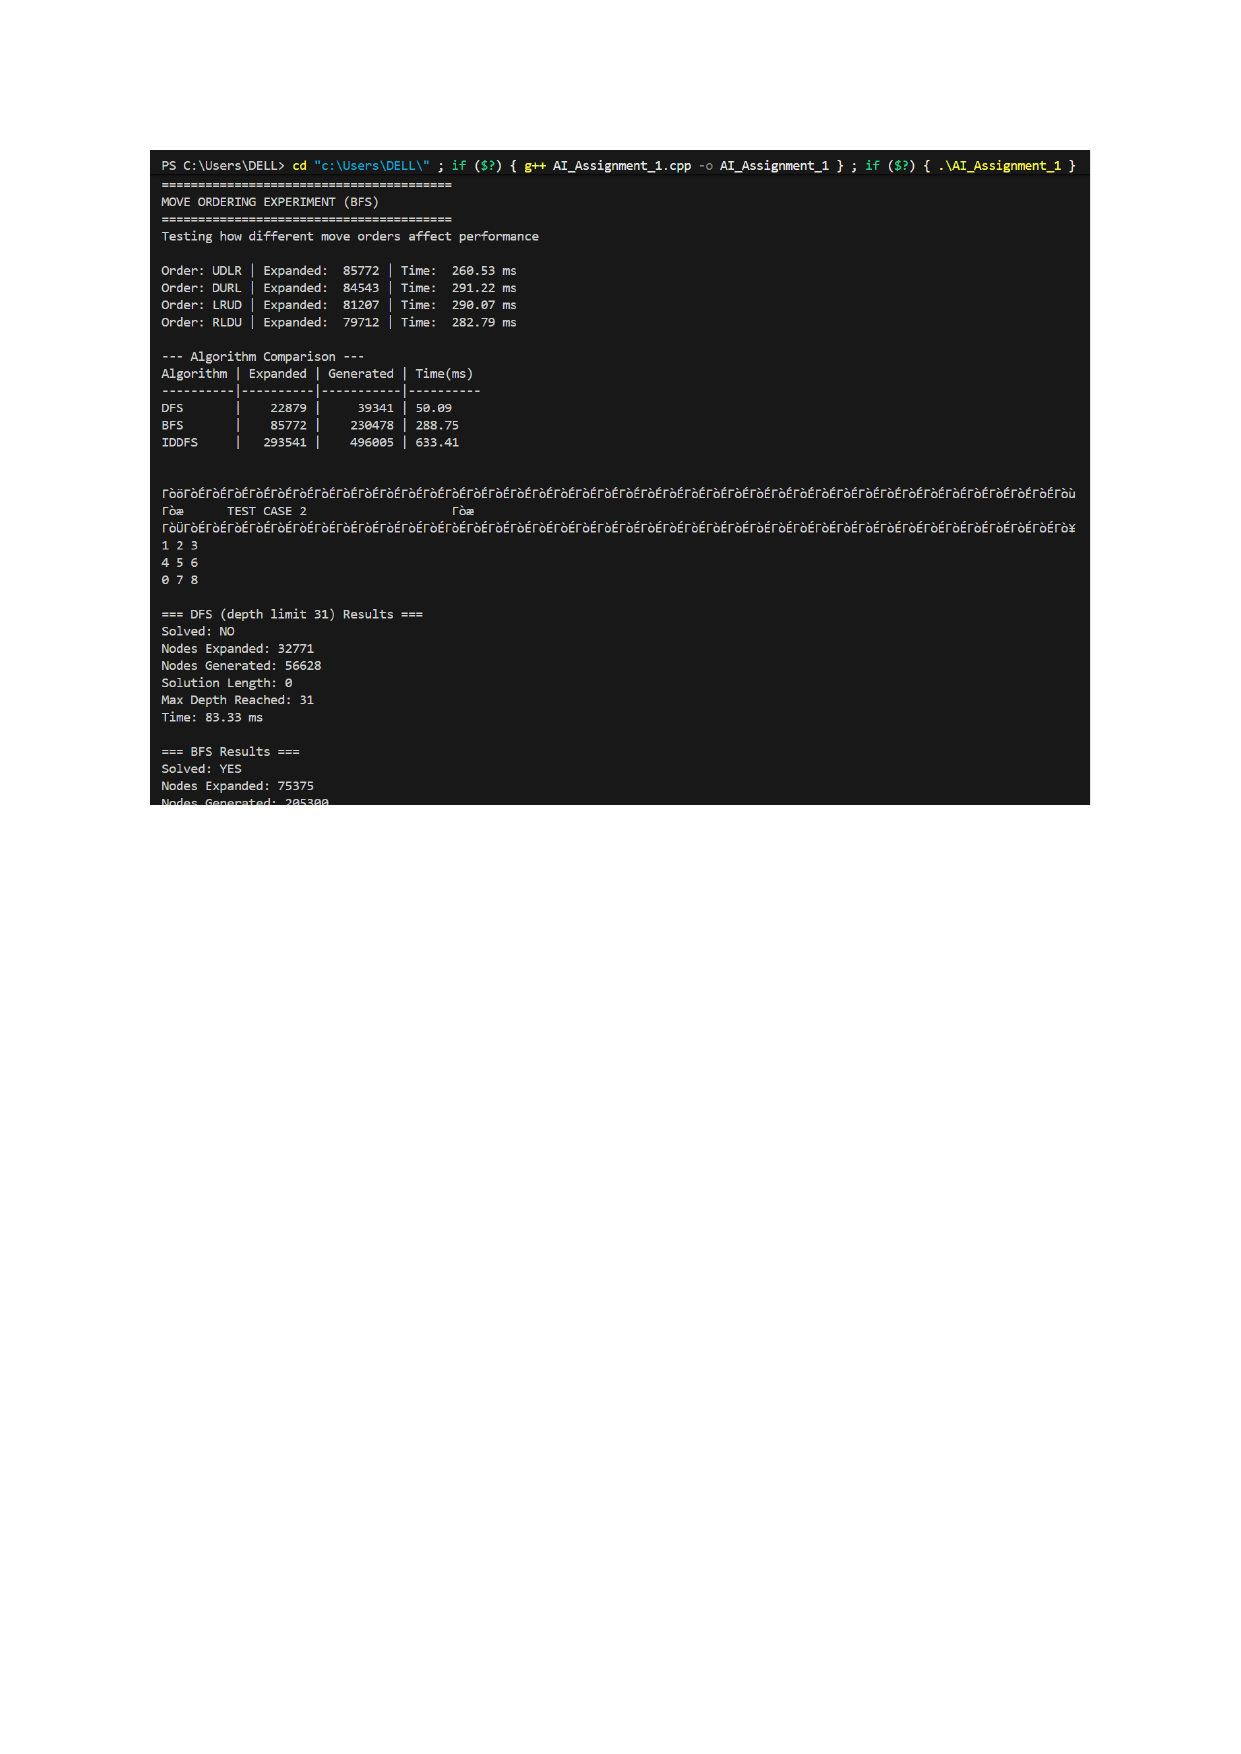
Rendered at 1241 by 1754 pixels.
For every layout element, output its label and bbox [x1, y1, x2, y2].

picture [150, 150, 1091, 805]
